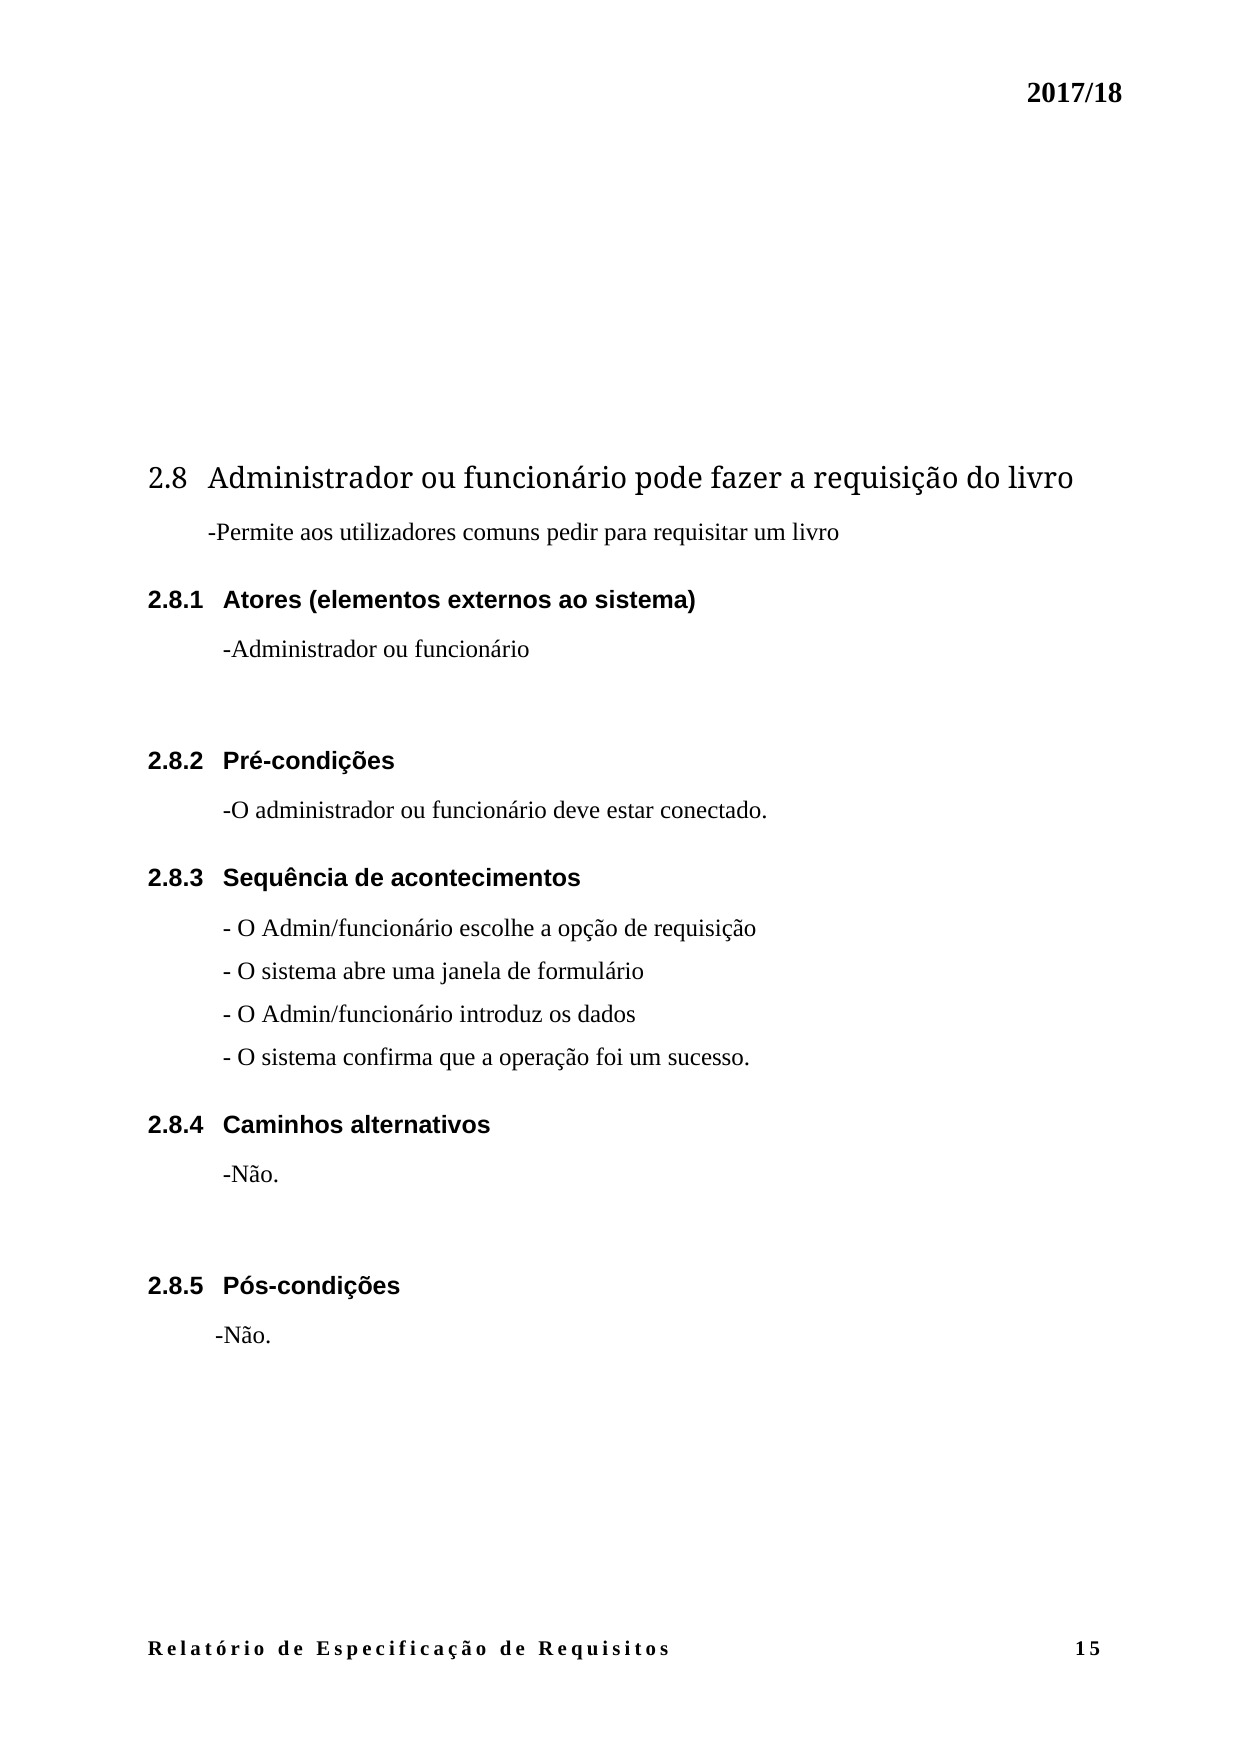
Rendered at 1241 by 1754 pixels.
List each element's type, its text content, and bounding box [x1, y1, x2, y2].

text -O administrador ou funcionário deve estar conectado. [148, 795, 1122, 824]
text -Não. [148, 1159, 1122, 1188]
text - O sistema confirma que a operação foi um sucesso. [148, 1042, 1122, 1071]
text -Não. [202, 1320, 1122, 1349]
text -Administrador ou funcionário [148, 634, 1122, 663]
subtitle Pós-condições [148, 1271, 1122, 1299]
subtitle Atores (elementos externos ao sistema) [148, 585, 1122, 614]
text - O Admin/funcionário introduz os dados [148, 999, 1122, 1028]
subtitle Administrador ou funcionário pode fazer a requisição do livro [148, 457, 1122, 497]
subtitle Caminhos alternativos [148, 1110, 1122, 1139]
subtitle Pré-condições [148, 746, 1122, 774]
subtitle Sequência de acontecimentos [148, 863, 1122, 892]
text -Permite aos utilizadores comuns pedir para requisitar um livro [148, 517, 1122, 546]
text - O sistema abre uma janela de formulário [148, 956, 1122, 984]
text - O Admin/funcionário escolhe a opção de requisição [148, 913, 1122, 941]
